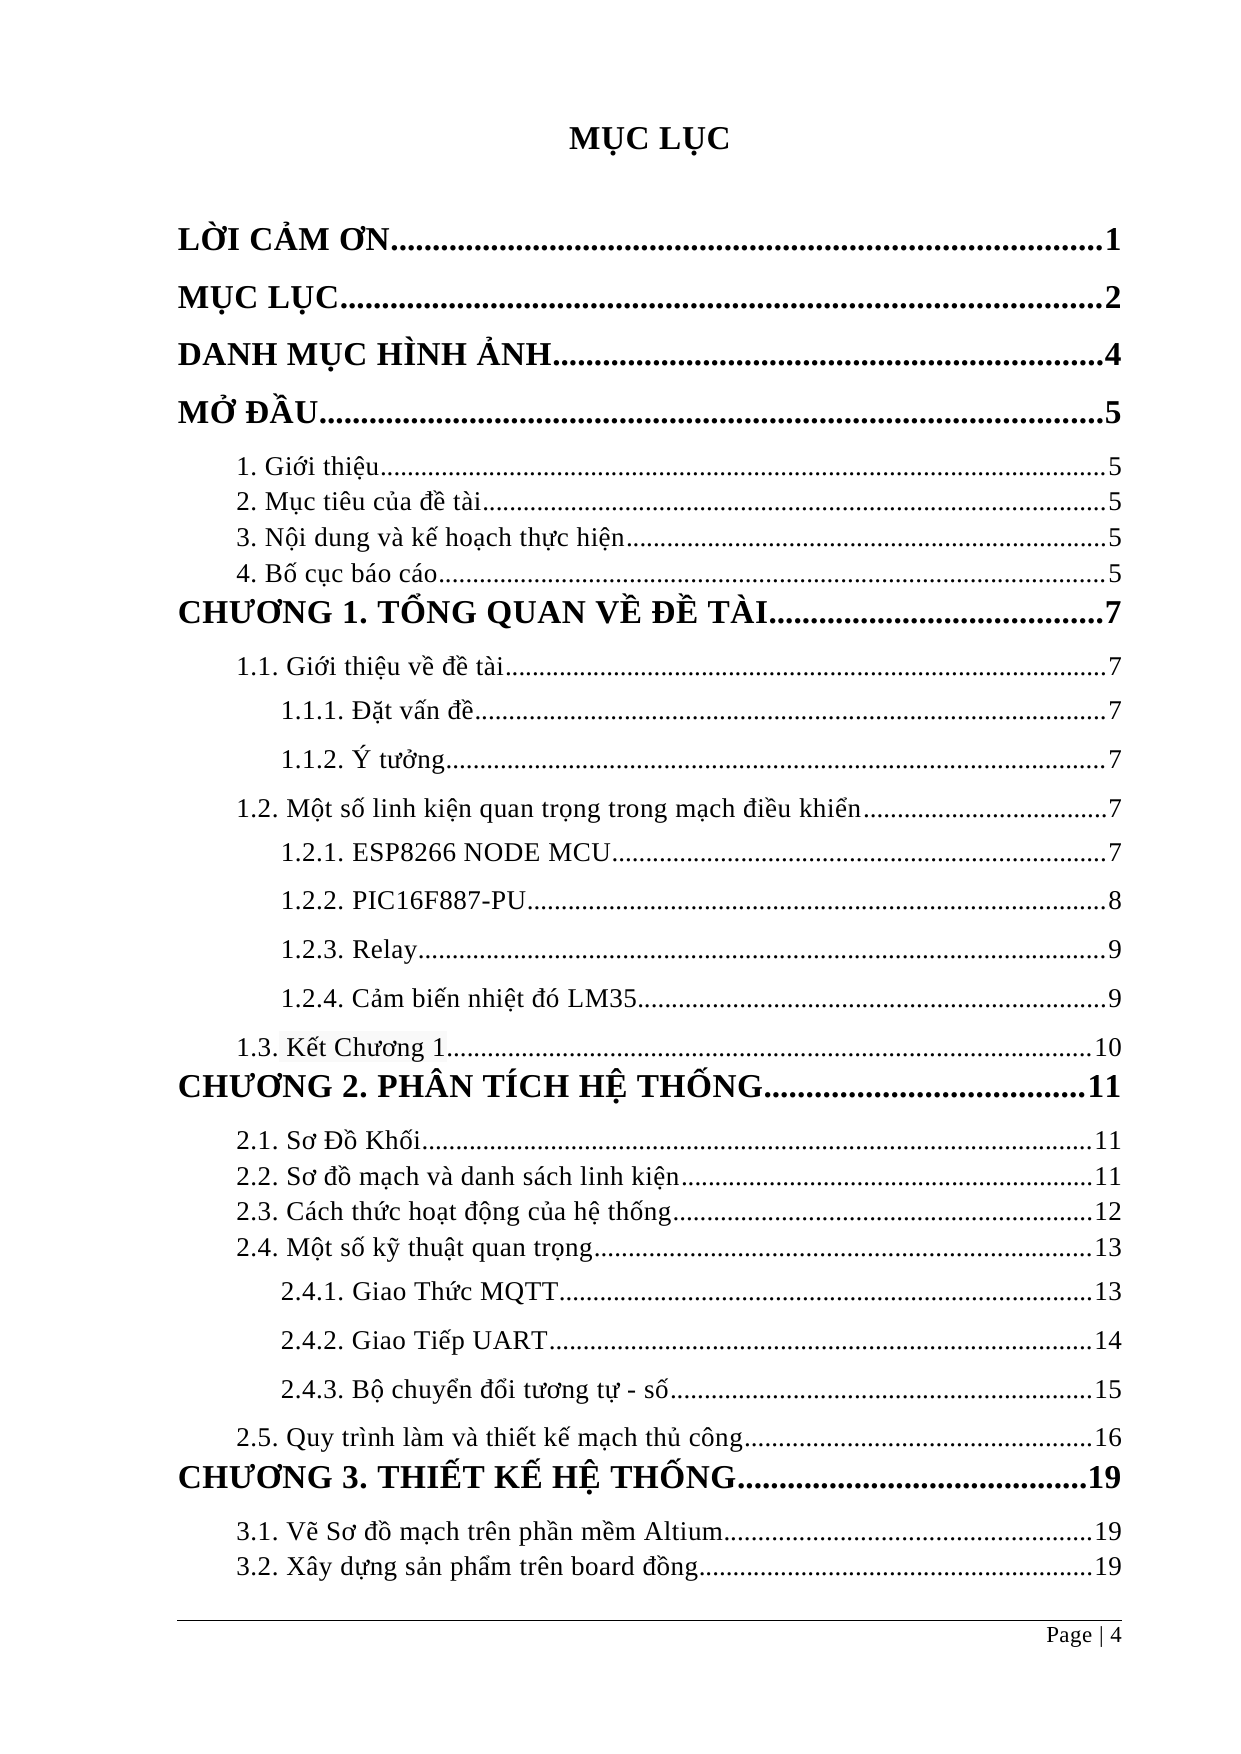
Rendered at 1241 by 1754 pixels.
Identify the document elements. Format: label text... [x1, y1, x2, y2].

text MỤC LỤC [177, 118, 1122, 156]
